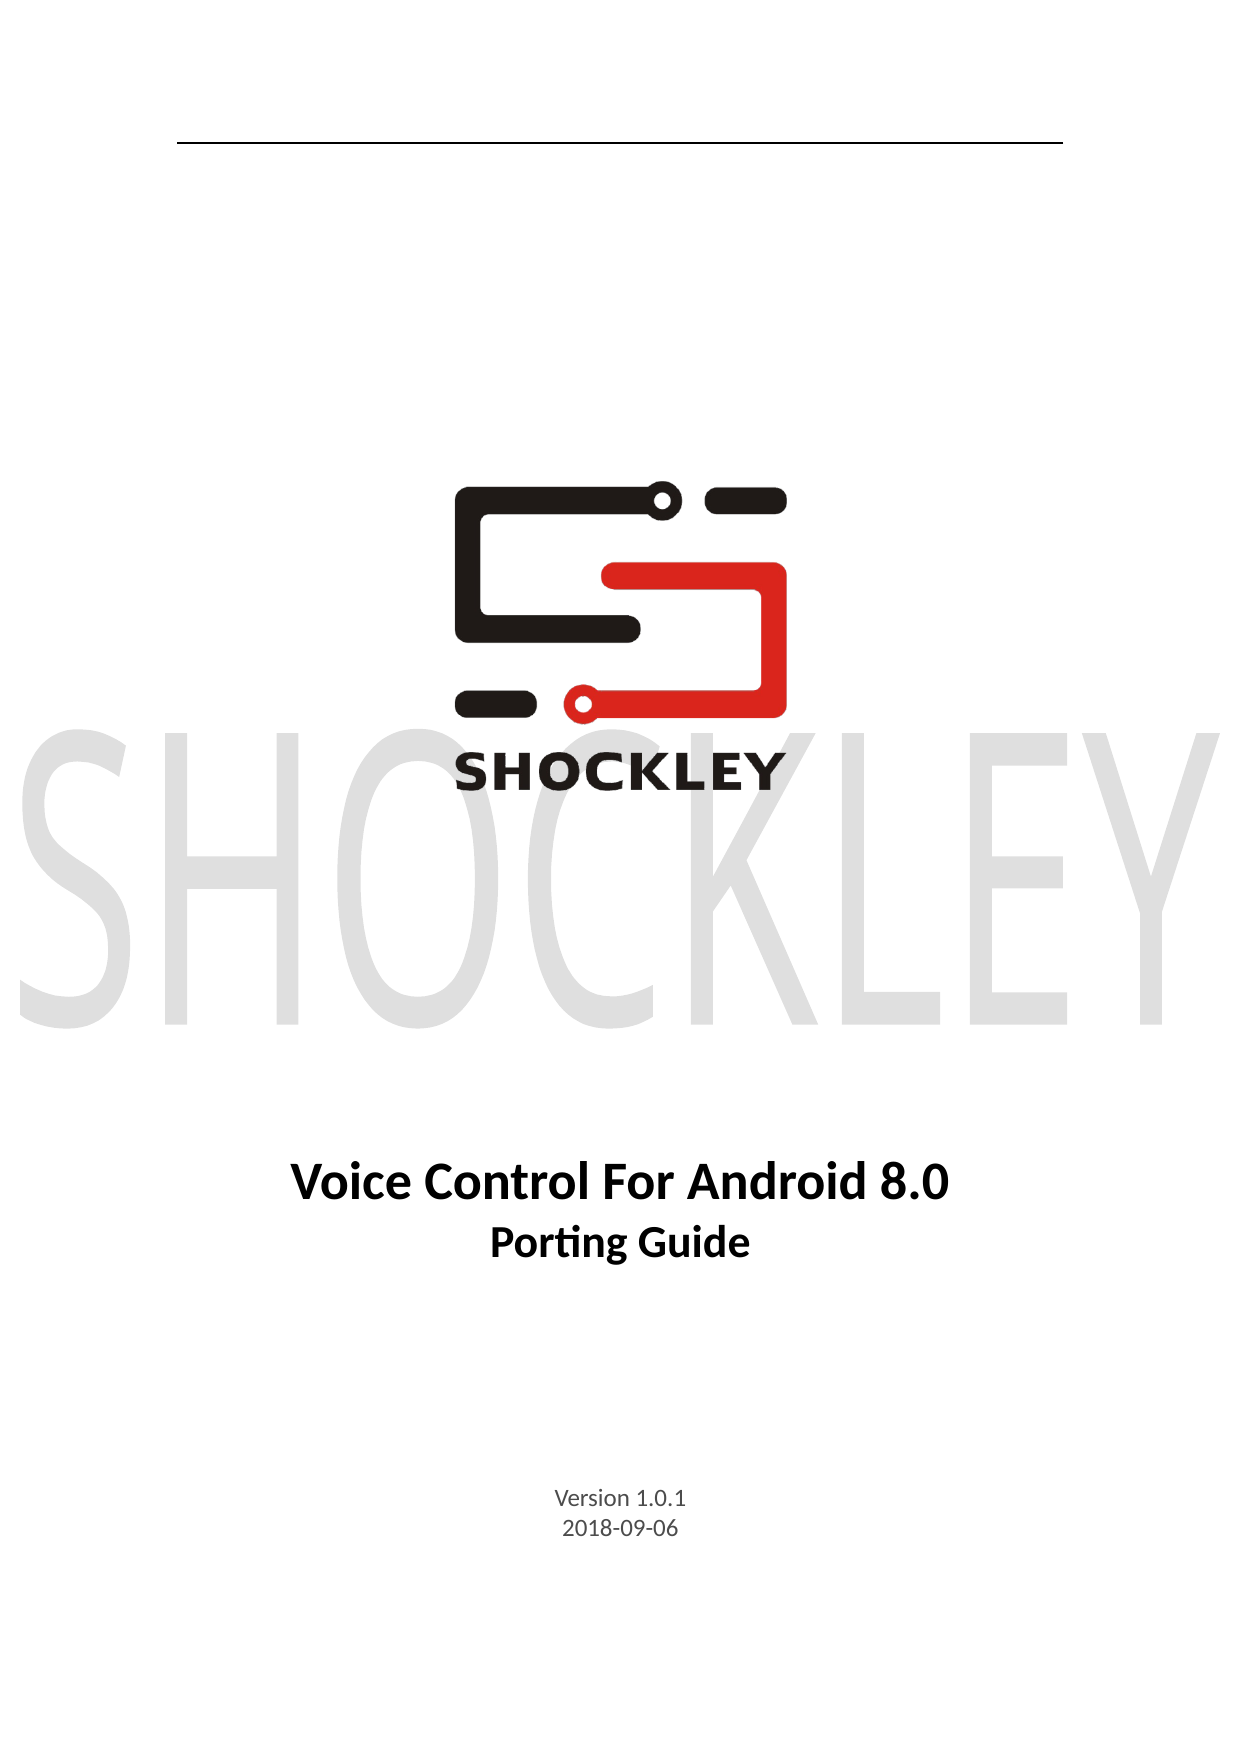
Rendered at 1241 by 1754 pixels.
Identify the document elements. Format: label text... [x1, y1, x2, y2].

text 2018-09-06 [177, 1513, 1063, 1543]
text Voice Control For Android 8.0 [177, 1147, 1063, 1213]
text Version 1.0.1 [177, 1482, 1063, 1513]
text Porting Guide [177, 1213, 1063, 1269]
picture [445, 473, 795, 823]
